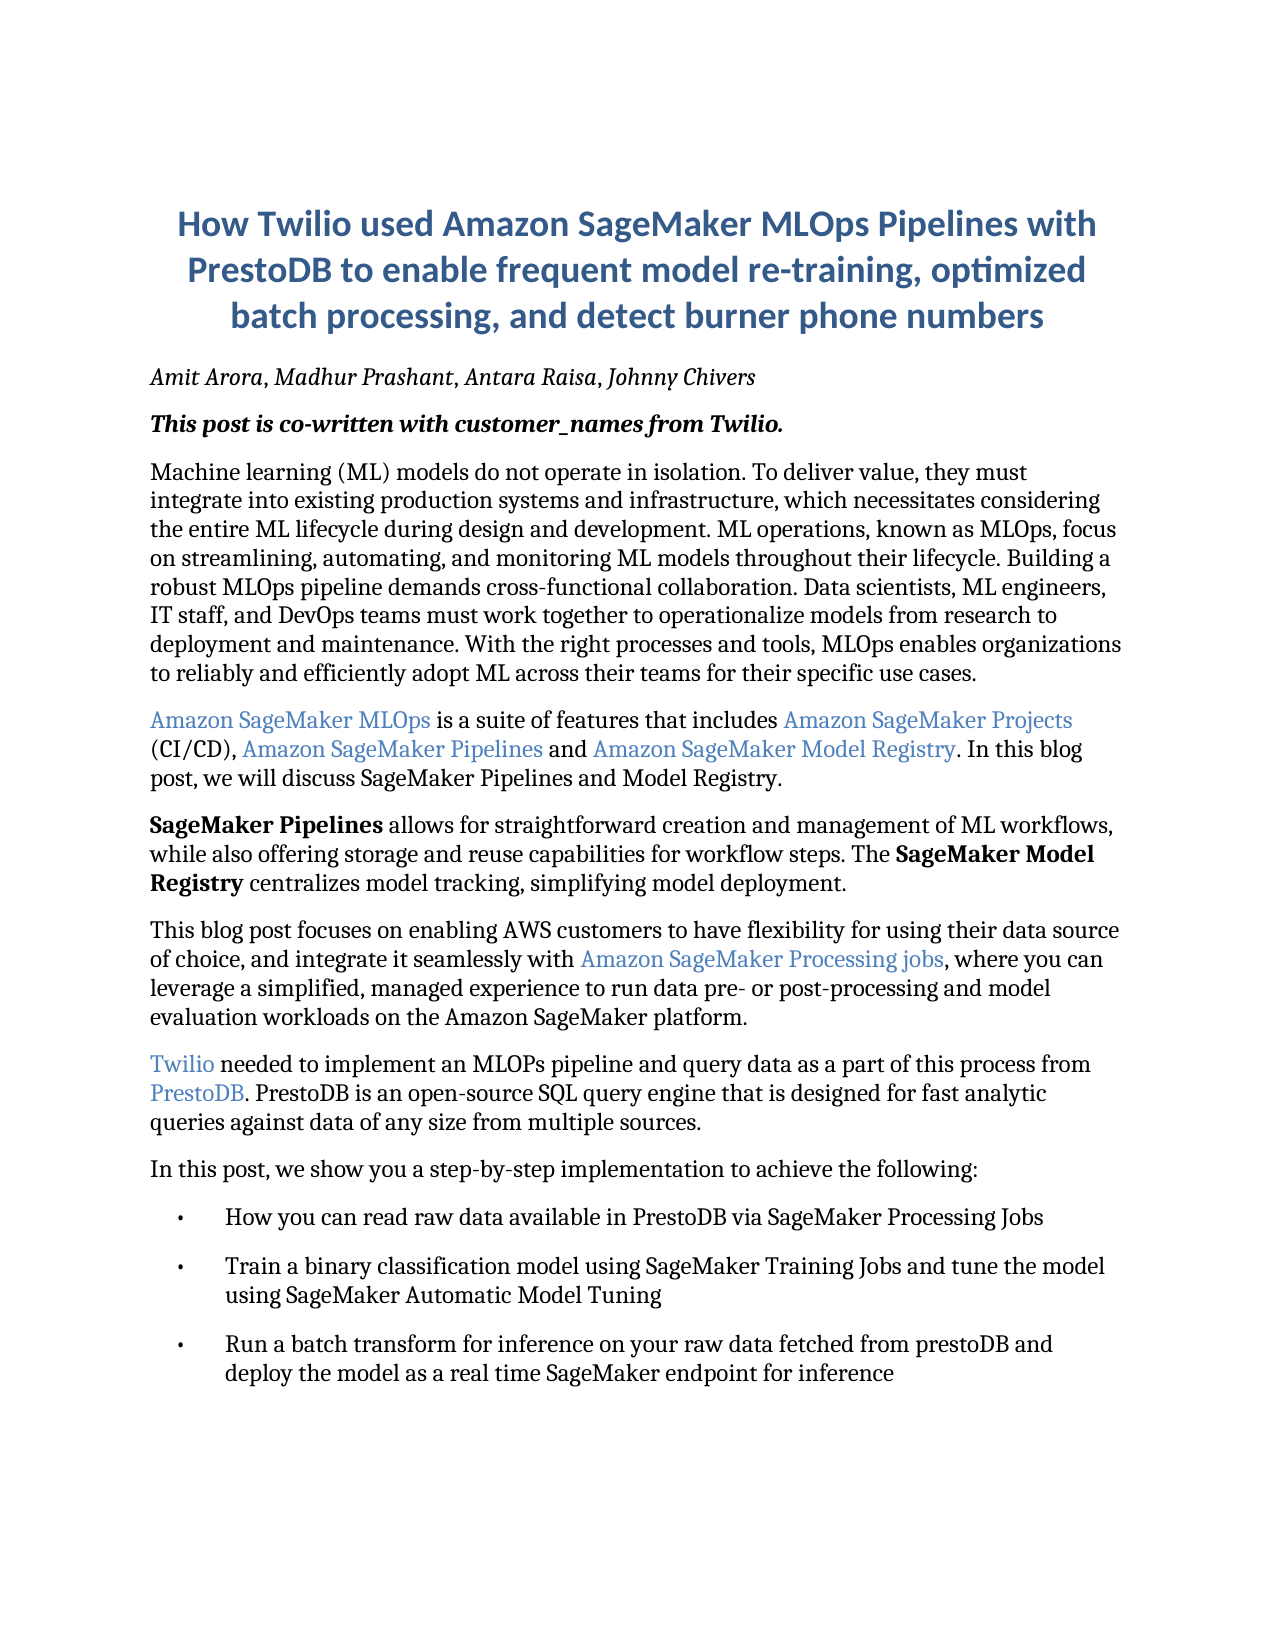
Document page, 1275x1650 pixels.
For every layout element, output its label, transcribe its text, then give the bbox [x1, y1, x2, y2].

text Machine learning (ML) models do not operate in isolation. To deliver value, they must integrate into existing production systems and infrastructure, which necessitates considering the entire ML lifecycle during design and development. ML operations, known as MLOps, focus on streamlining, automating, and monitoring ML models throughout their lifecycle. Building a robust MLOps pipeline demands cross-functional collaboration. Data scientists, ML engineers, IT staff, and DevOps teams must work together to operationalize models from research to deployment and maintenance. With the right processes and tools, MLOps enables organizations to reliably and efficiently adopt ML across their teams for their specific use cases. [150, 457, 1125, 687]
list Run a batch transform for inference on your raw data fetched from prestoDB and deploy the model as a real time SageMaker endpoint for inference [175, 1330, 1125, 1388]
list Train a binary classification model using SageMaker Training Jobs and tune the model using SageMaker Automatic Model Tuning [175, 1252, 1125, 1309]
text This blog post focuses on enabling AWS customers to have flexibility for using their data source of choice, and integrate it seamlessly with Amazon SageMaker Processing jobs, where you can leverage a simplified, managed experience to run data pre- or post-processing and model evaluation workloads on the Amazon SageMaker platform. [150, 916, 1125, 1031]
text Twilio needed to implement an MLOPs pipeline and query data as a part of this process from PrestoDB. PrestoDB is an open-source SQL query engine that is designed for fast analytic queries against data of any size from multiple sources. [150, 1050, 1125, 1136]
text In this post, we show you a step-by-step implementation to achieve the following: [150, 1155, 1125, 1184]
text Amit Arora, Madhur Prashant, Antara Raisa, Johnny Chivers [150, 362, 1125, 391]
text Amazon SageMaker MLOps is a suite of features that includes Amazon SageMaker Projects (CI/CD), Amazon SageMaker Pipelines and Amazon SageMaker Model Registry. In this blog post, we will discuss SageMaker Pipelines and Model Registry. [150, 706, 1125, 792]
text This post is co-written with customer_names from Twilio. [150, 410, 1125, 439]
title How Twilio used Amazon SageMaker MLOps Pipelines with PrestoDB to enable frequent model re-training, optimized batch processing, and detect burner phone numbers [150, 200, 1125, 337]
text SageMaker Pipelines allows for straightforward creation and management of ML workflows, while also offering storage and reuse capabilities for workflow steps. The SageMaker Model Registry centralizes model tracking, simplifying model deployment. [150, 811, 1125, 897]
list How you can read raw data available in PrestoDB via SageMaker Processing Jobs [175, 1202, 1125, 1231]
